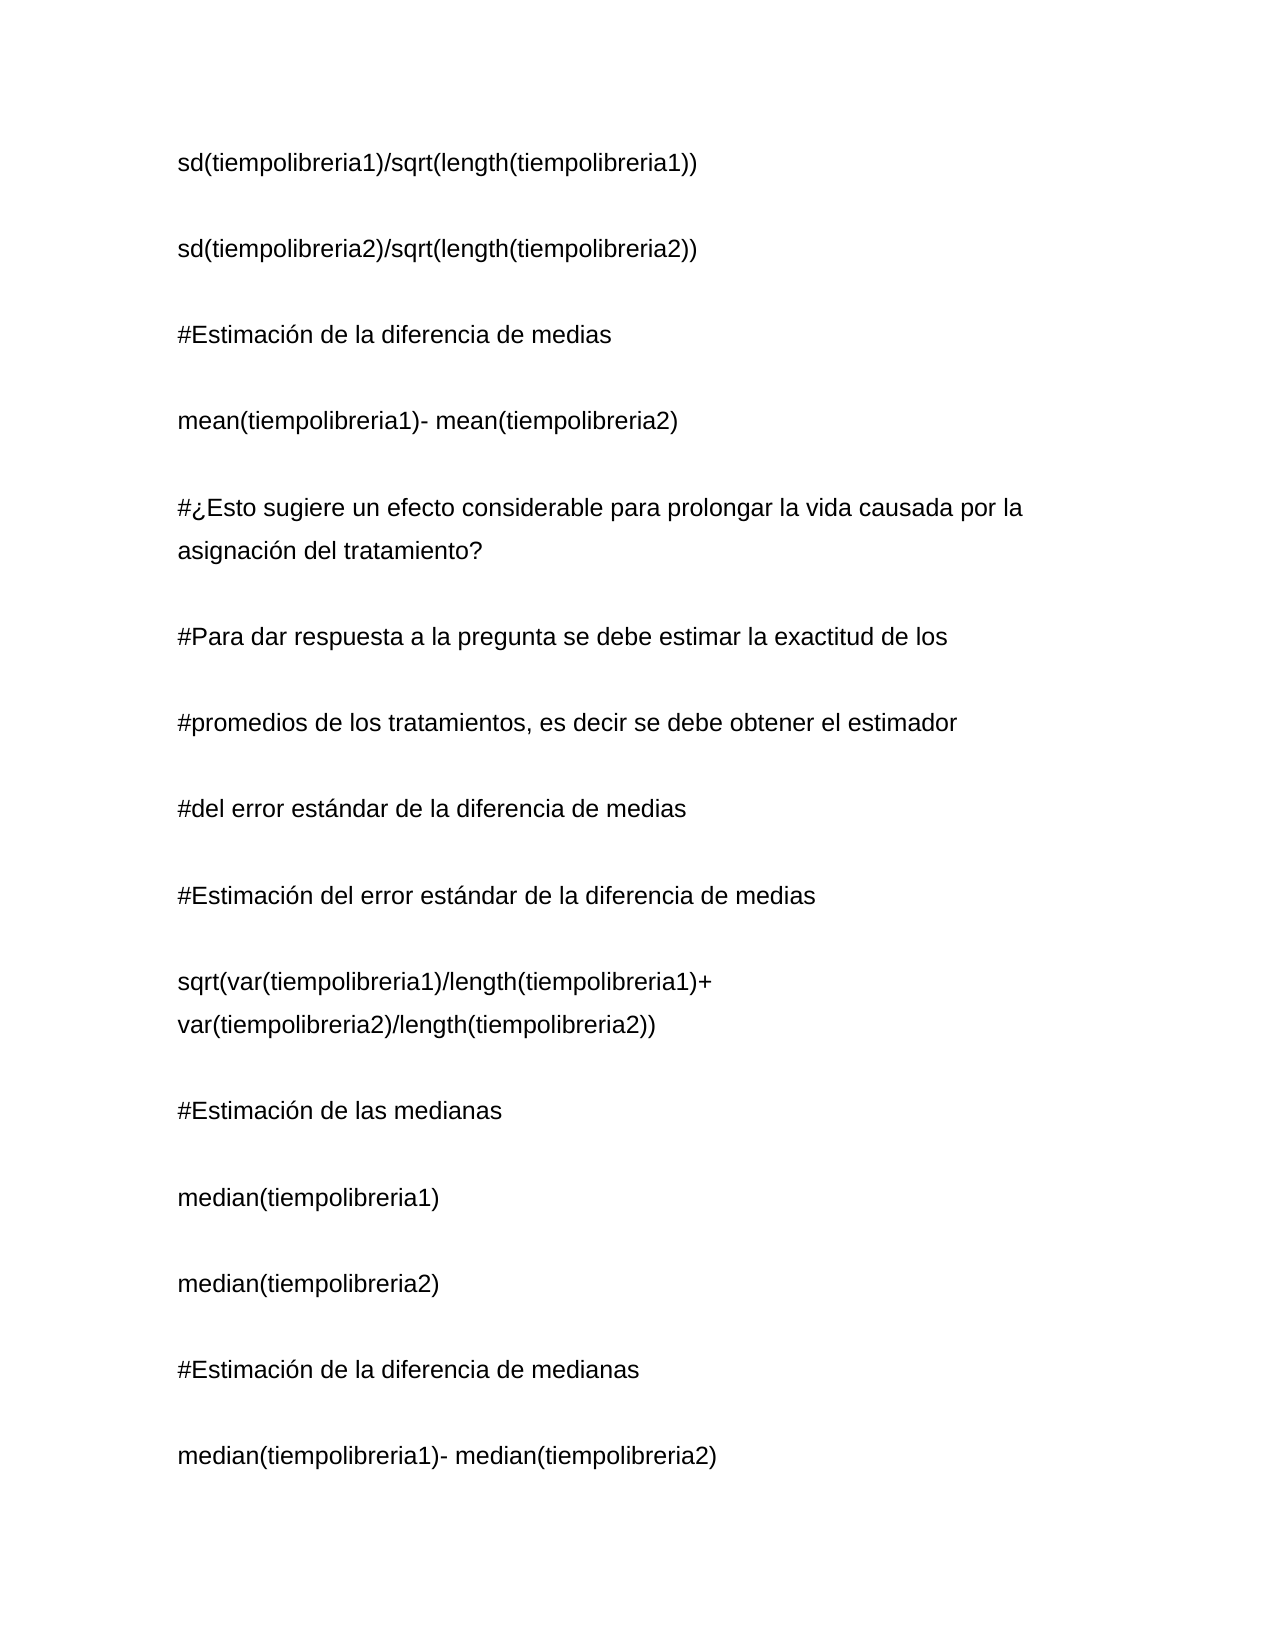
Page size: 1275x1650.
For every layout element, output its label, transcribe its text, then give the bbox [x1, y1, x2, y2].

text median(tiempolibreria1) [177, 1183, 1098, 1211]
text #Estimación de la diferencia de medianas [177, 1355, 1098, 1384]
text #Para dar respuesta a la pregunta se debe estimar la exactitud de los [177, 622, 1098, 651]
text #¿Esto sugiere un efecto considerable para prolongar la vida causada por la asignación del tratamiento? [177, 493, 1098, 564]
text median(tiempolibreria1)- median(tiempolibreria2) [177, 1441, 1098, 1470]
text #Estimación del error estándar de la diferencia de medias [177, 881, 1098, 909]
text #Estimación de la diferencia de medias [177, 320, 1098, 349]
text #promedios de los tratamientos, es decir se debe obtener el estimador [177, 708, 1098, 737]
text sd(tiempolibreria1)/sqrt(length(tiempolibreria1)) [177, 148, 1098, 176]
text #del error estándar de la diferencia de medias [177, 794, 1098, 823]
text mean(tiempolibreria1)- mean(tiempolibreria2) [177, 406, 1098, 435]
text #Estimación de las medianas [177, 1096, 1098, 1125]
text sd(tiempolibreria2)/sqrt(length(tiempolibreria2)) [177, 234, 1098, 263]
text median(tiempolibreria2) [177, 1269, 1098, 1298]
text sqrt(var(tiempolibreria1)/length(tiempolibreria1)+ var(tiempolibreria2)/length(tiempolibreria2)) [177, 967, 1098, 1039]
